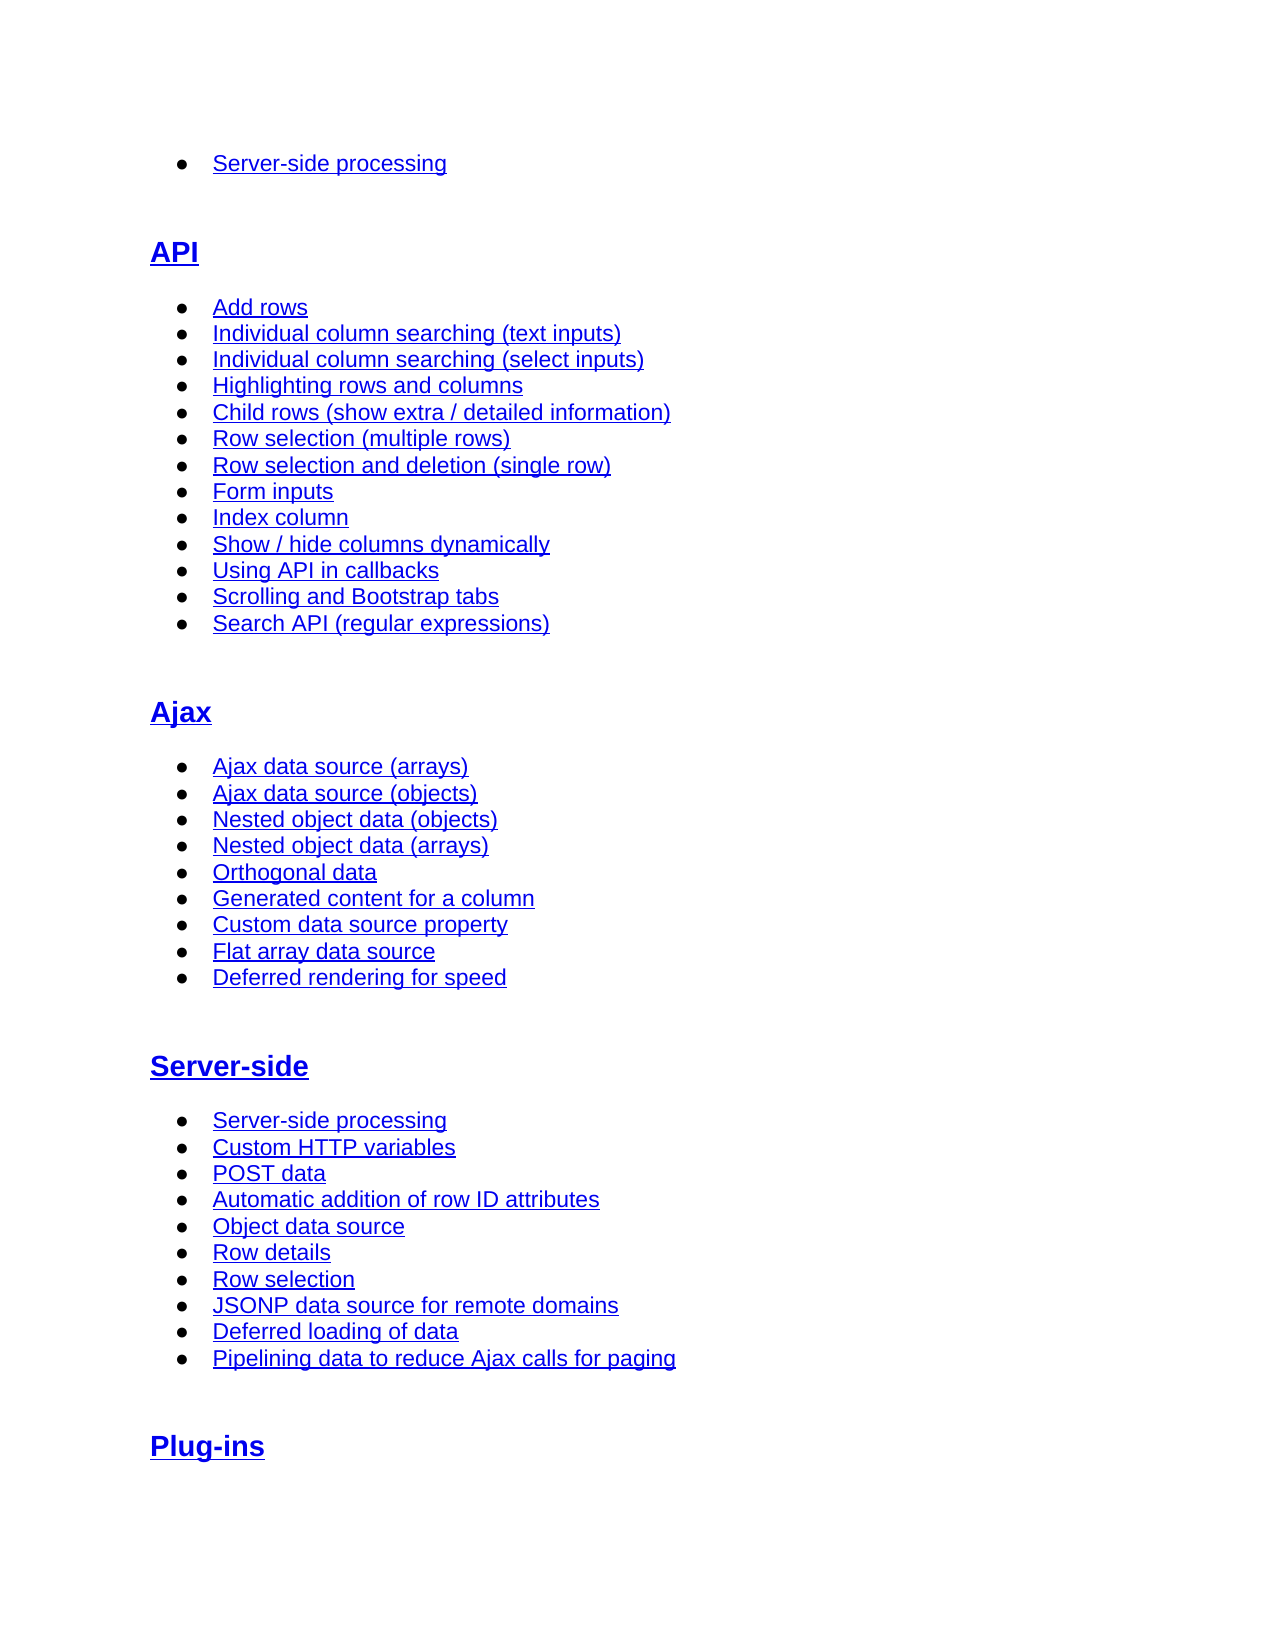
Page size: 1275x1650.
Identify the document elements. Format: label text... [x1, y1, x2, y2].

list Row selection and deletion (single row) [175, 452, 1125, 478]
list Server-side processing [175, 150, 1125, 176]
list Show / hide columns dynamically [175, 531, 1125, 557]
list Row details [175, 1239, 1125, 1266]
list Server-side processing [175, 1107, 1125, 1134]
list Custom data source property [175, 911, 1125, 938]
list Automatic addition of row ID attributes [175, 1186, 1125, 1213]
list Deferred rendering for speed [175, 964, 1125, 990]
list Search API (regular expressions) [175, 610, 1125, 636]
list Custom HTTP variables [175, 1134, 1125, 1160]
list Child rows (show extra / detailed information) [175, 399, 1125, 425]
list Row selection (multiple rows) [175, 425, 1125, 452]
list Orthogonal data [175, 858, 1125, 885]
list Nested object data (objects) [175, 806, 1125, 832]
text Plug-ins [150, 1429, 1125, 1463]
list Flat array data source [175, 938, 1125, 964]
list POST data [175, 1160, 1125, 1186]
text Ajax [150, 694, 1125, 728]
list Object data source [175, 1213, 1125, 1239]
list Generated content for a column [175, 885, 1125, 911]
text Server-side [150, 1049, 1125, 1082]
list Ajax data source (arrays) [175, 753, 1125, 779]
list Ajax data source (objects) [175, 779, 1125, 806]
text API [150, 235, 1125, 268]
list Form inputs [175, 478, 1125, 504]
list Scrolling and Bootstrap tabs [175, 583, 1125, 610]
list Add rows [175, 293, 1125, 320]
list Individual column searching (text inputs) [175, 320, 1125, 346]
list Index column [175, 504, 1125, 531]
list Row selection [175, 1266, 1125, 1292]
list Pipelining data to reduce Ajax calls for paging [175, 1344, 1125, 1371]
list Individual column searching (select inputs) [175, 346, 1125, 372]
list Nested object data (arrays) [175, 832, 1125, 858]
list JSONP data source for remote domains [175, 1292, 1125, 1318]
list Using API in callbacks [175, 557, 1125, 583]
list Highlighting rows and columns [175, 372, 1125, 399]
list Deferred loading of data [175, 1318, 1125, 1344]
